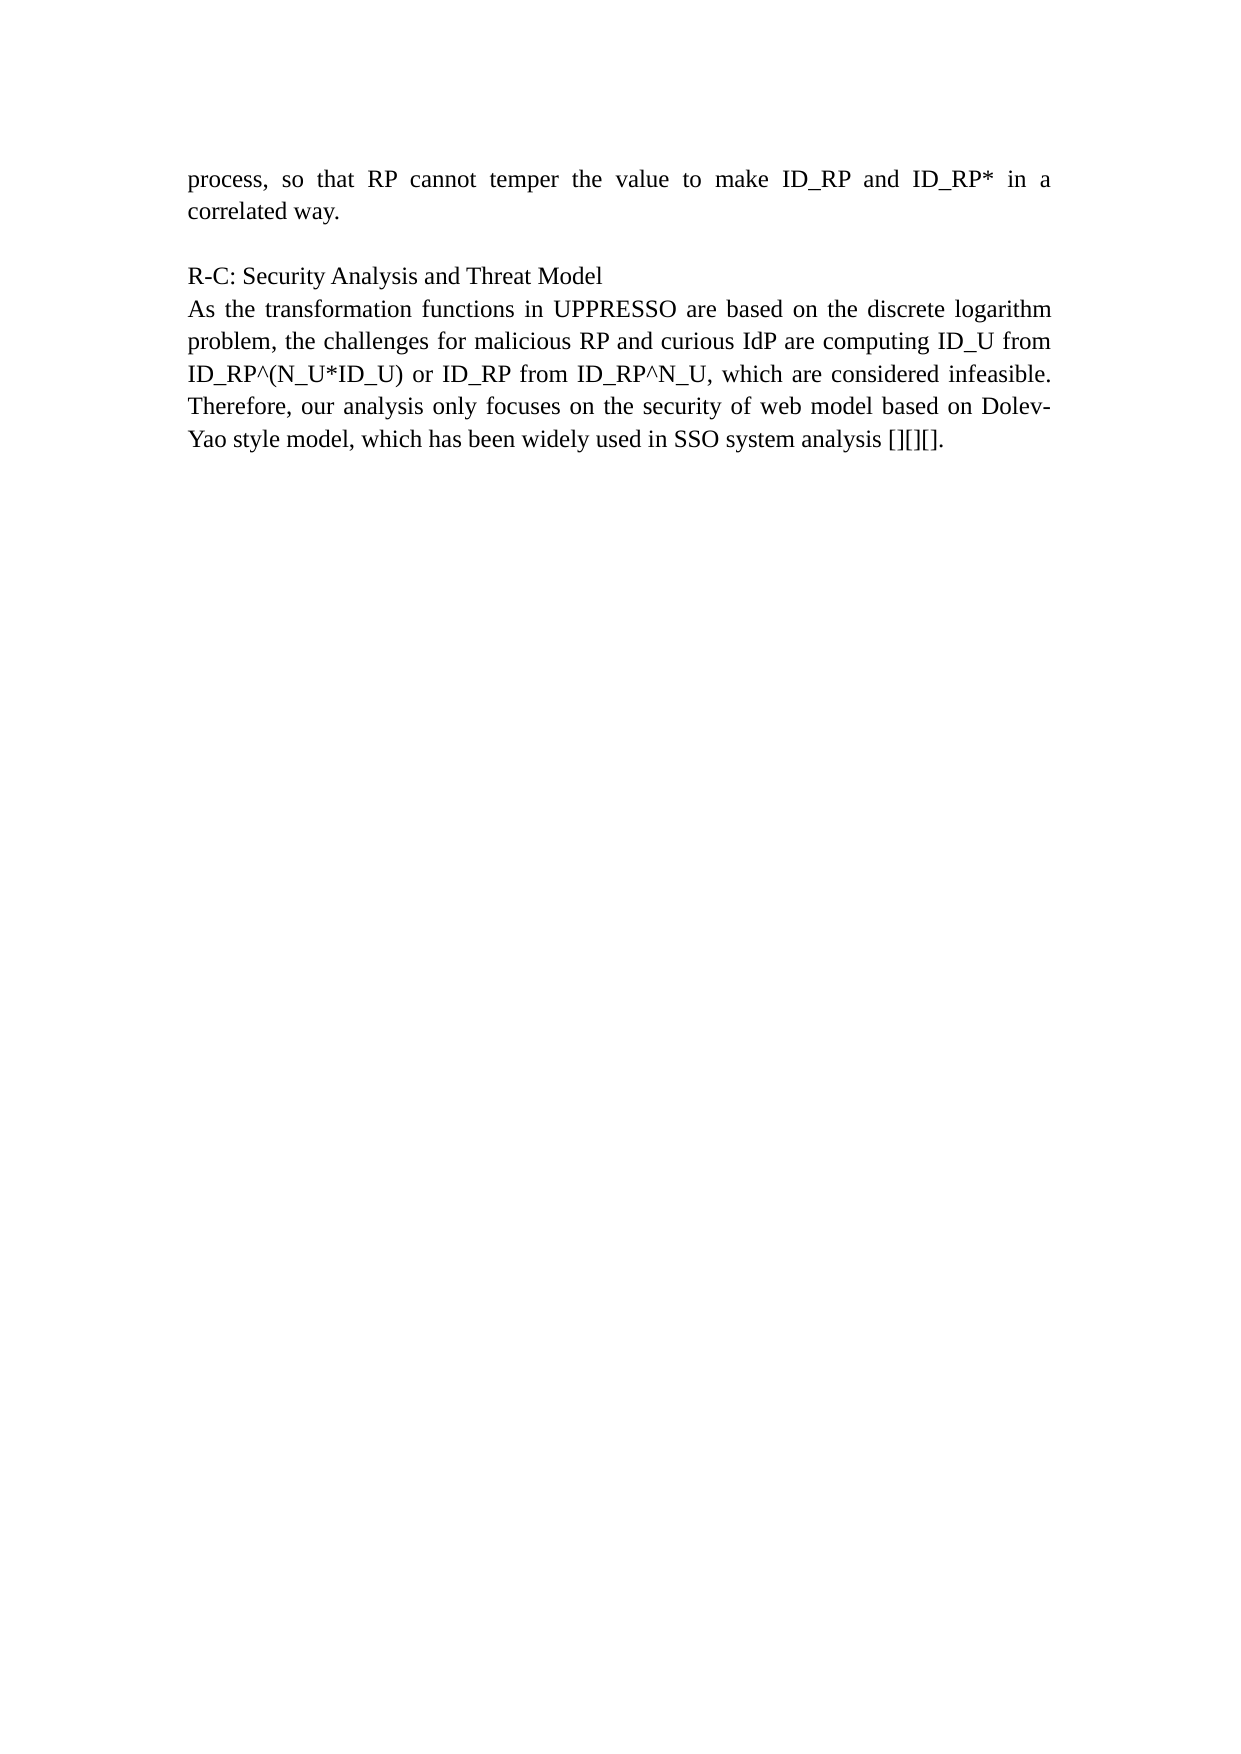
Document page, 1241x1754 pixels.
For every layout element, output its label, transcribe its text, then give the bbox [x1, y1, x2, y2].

text As the transformation functions in UPPRESSO are based on the discrete logarithm problem, the challenges for malicious RP and curious IdP are computing ID_U from ID_RP^(N_U*ID_U) or ID_RP from ID_RP^N_U, which are considered infeasible. Therefore, our analysis only focuses on the security of web model based on Dolev-Yao style model, which has been widely used in SSO system analysis [][][]. [187, 292, 1053, 454]
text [187, 162, 1053, 227]
text R-C: Security Analysis and Threat Model [187, 259, 1053, 292]
